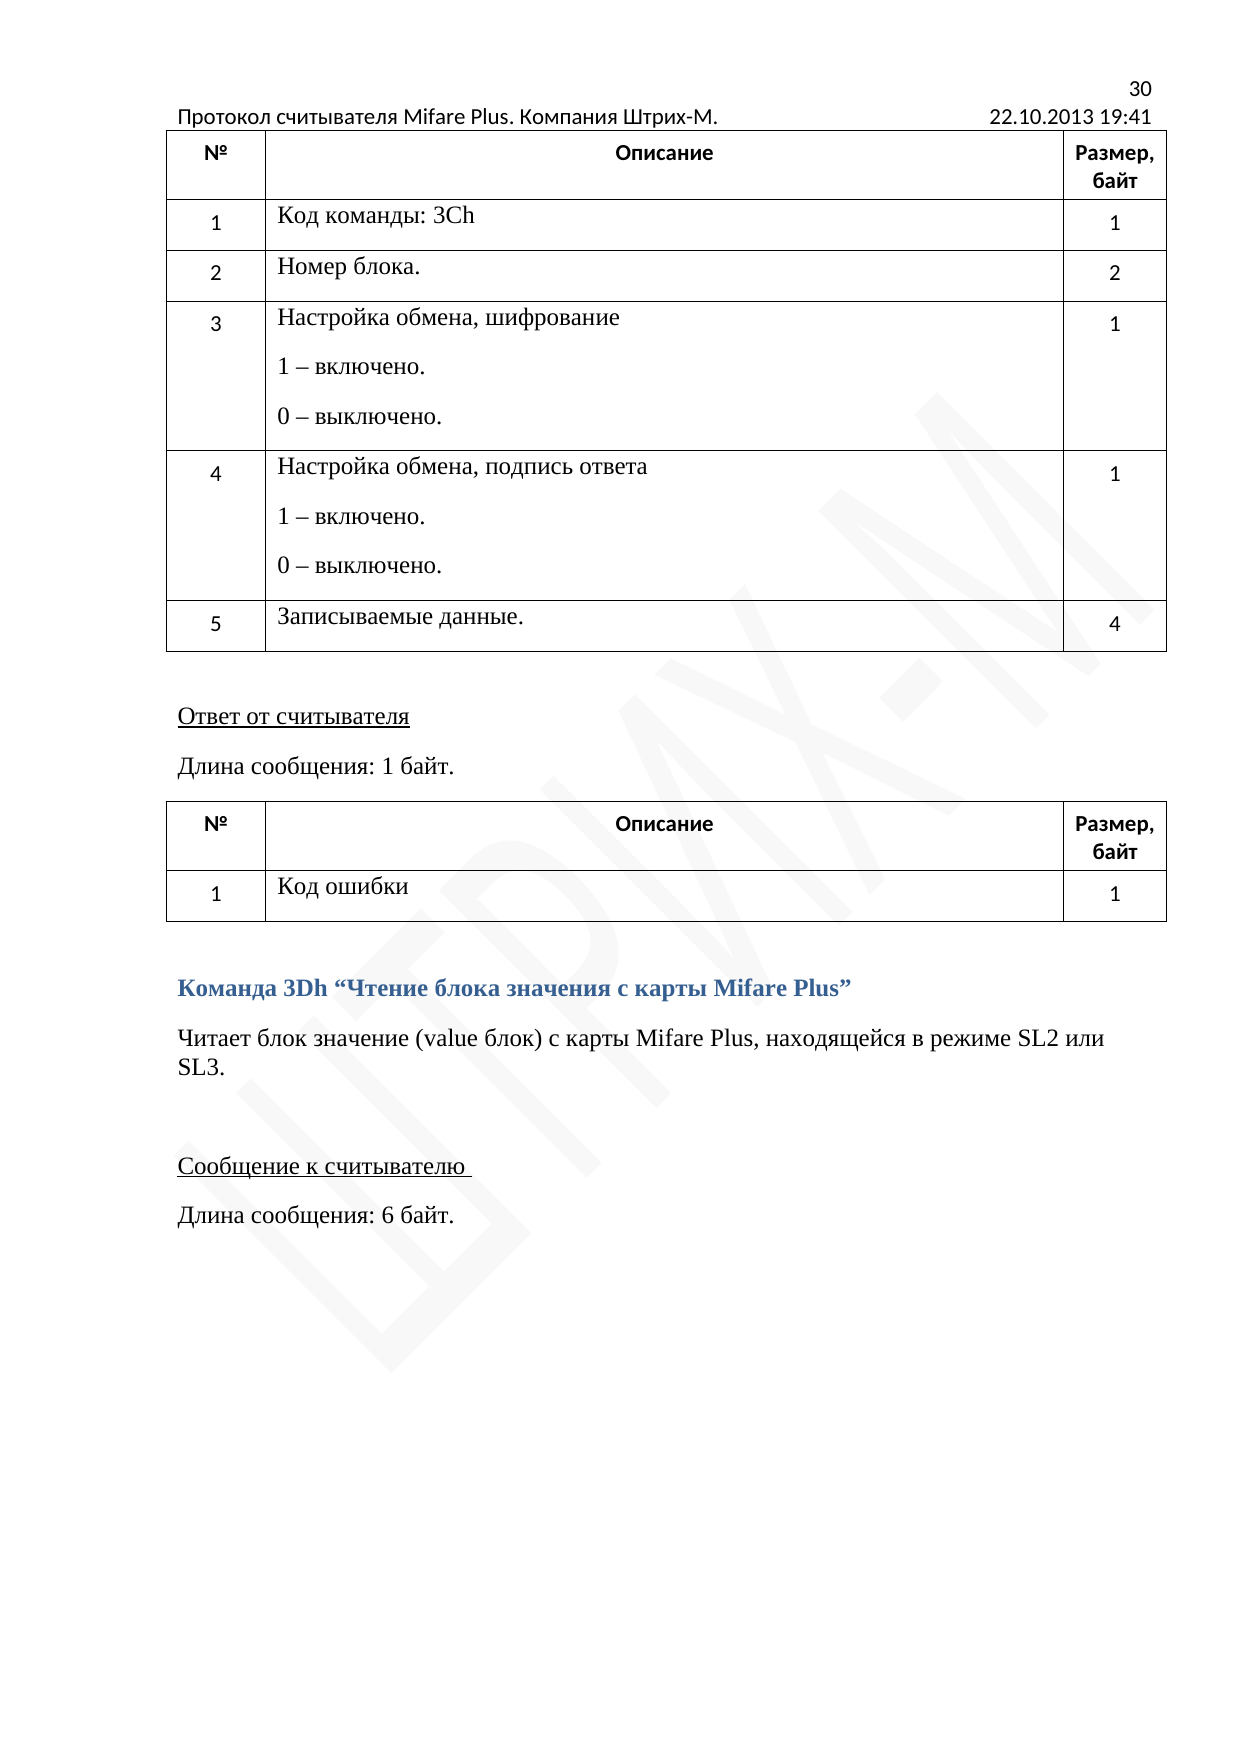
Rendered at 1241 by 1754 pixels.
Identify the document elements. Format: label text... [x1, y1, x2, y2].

table_cell 1 [1064, 302, 1166, 450]
table_header Размер, байт [1064, 802, 1166, 870]
table_header № [167, 131, 265, 199]
table_cell 5 [167, 601, 265, 651]
table_cell 2 [167, 251, 265, 301]
table_cell Код команды: 3Ch [266, 200, 1063, 250]
table_cell Код ошибки [266, 871, 1063, 921]
table_header Описание [266, 131, 1063, 199]
table_header № [167, 802, 265, 870]
table_cell 1 [167, 200, 265, 250]
table_header Описание [266, 802, 1063, 870]
text Ответ от считывателя [177, 701, 1152, 730]
text Длина сообщения: 6 байт. [177, 1200, 1152, 1229]
table_cell 1 [1064, 451, 1166, 600]
table_cell 1 [1064, 871, 1166, 921]
table_cell Настройка обмена, подпись ответа 1 – включено. 0 – выключено. [266, 451, 1063, 600]
text Читает блок значение (value блок) с карты Mifare Plus, находящейся в режиме SL2 или SL3. [177, 1023, 1152, 1080]
table_cell 4 [1064, 601, 1166, 651]
text Команда 3Dh “Чтение блока значения с карты Mifare Plus” [177, 973, 1152, 1002]
table_cell Записываемые данные. [266, 601, 1063, 651]
table_cell 1 [167, 871, 265, 921]
table_cell 3 [167, 302, 265, 450]
table_cell Номер блока. [266, 251, 1063, 301]
table_header Размер, байт [1064, 131, 1166, 199]
table_cell 2 [1064, 251, 1166, 301]
table_cell Настройка обмена, шифрование 1 – включено. 0 – выключено. [266, 302, 1063, 450]
text Сообщение к считывателю [177, 1151, 1152, 1179]
table_cell 1 [1064, 200, 1166, 250]
text Длина сообщения: 1 байт. [177, 751, 1152, 780]
table_cell 4 [167, 451, 265, 600]
